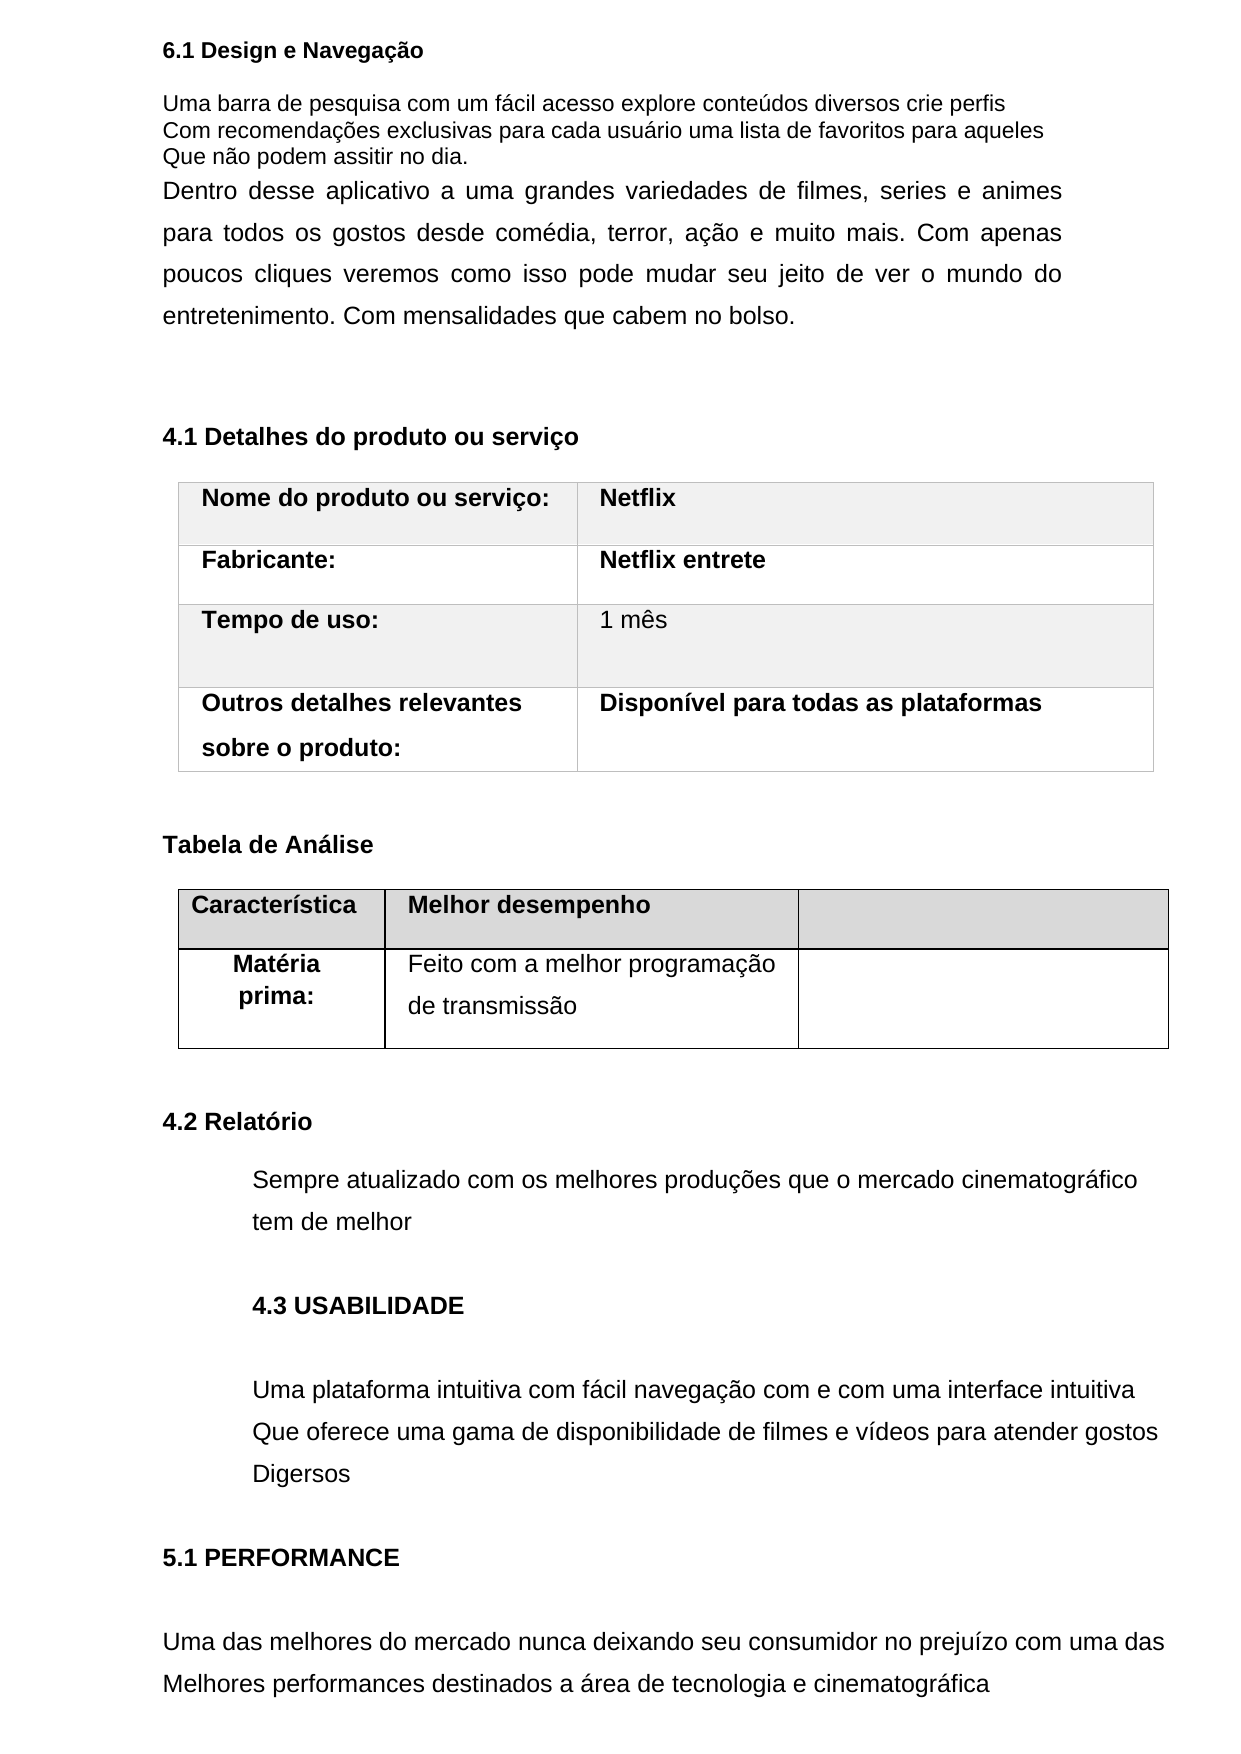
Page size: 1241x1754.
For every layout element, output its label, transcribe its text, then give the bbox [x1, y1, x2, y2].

text 4.3 USABILIDADE [252, 1291, 1181, 1319]
text 5.1 PERFORMANCE [162, 1543, 1181, 1571]
text Que oferece uma gama de disponibilidade de filmes e vídeos para atender gostos [252, 1417, 1181, 1446]
text Melhores performances destinados a área de tecnologia e cinematográfica [162, 1669, 1181, 1697]
text Uma das melhores do mercado nunca deixando seu consumidor no prejuízo com uma das [162, 1627, 1181, 1655]
text 4.1 Detalhes do produto ou serviço [162, 422, 1181, 451]
table_cell 1 mês [578, 605, 1153, 687]
table_header Característica [179, 890, 384, 948]
text Uma plataforma intuitiva com fácil navegação com e com uma interface intuitiva [252, 1375, 1181, 1403]
text Sempre atualizado com os melhores produções que o mercado cinematográfico tem de melhor [252, 1165, 1181, 1236]
text Dentro desse aplicativo a uma grandes variedades de filmes, series e animes para todos os gostos desde comédia, terror, ação e muito mais. Com apenas poucos cliques veremos como isso pode mudar seu jeito de ver o mundo do entretenimento. Com mensalidades que cabem no bolso. [162, 176, 1064, 330]
table_cell Outros detalhes relevantes sobre o produto: [179, 688, 577, 771]
table_cell Netflix entrete [578, 546, 1153, 604]
table_header Netflix [578, 483, 1153, 544]
table_header Nome do produto ou serviço: [179, 483, 577, 544]
table_cell [799, 950, 1168, 1048]
text 4.2 Relatório [162, 1107, 1181, 1135]
table_cell Feito com a melhor programação de transmissão [386, 950, 798, 1048]
table_cell Disponível para todas as plataformas [578, 688, 1153, 771]
table_header Melhor desempenho [386, 890, 798, 948]
table_header [799, 890, 1168, 948]
text Digersos [252, 1459, 1181, 1487]
table_cell Matéria prima: [179, 950, 384, 1048]
text Tabela de Análise [162, 830, 1181, 859]
table_cell Tempo de uso: [179, 605, 577, 687]
table_cell Fabricante: [179, 546, 577, 604]
